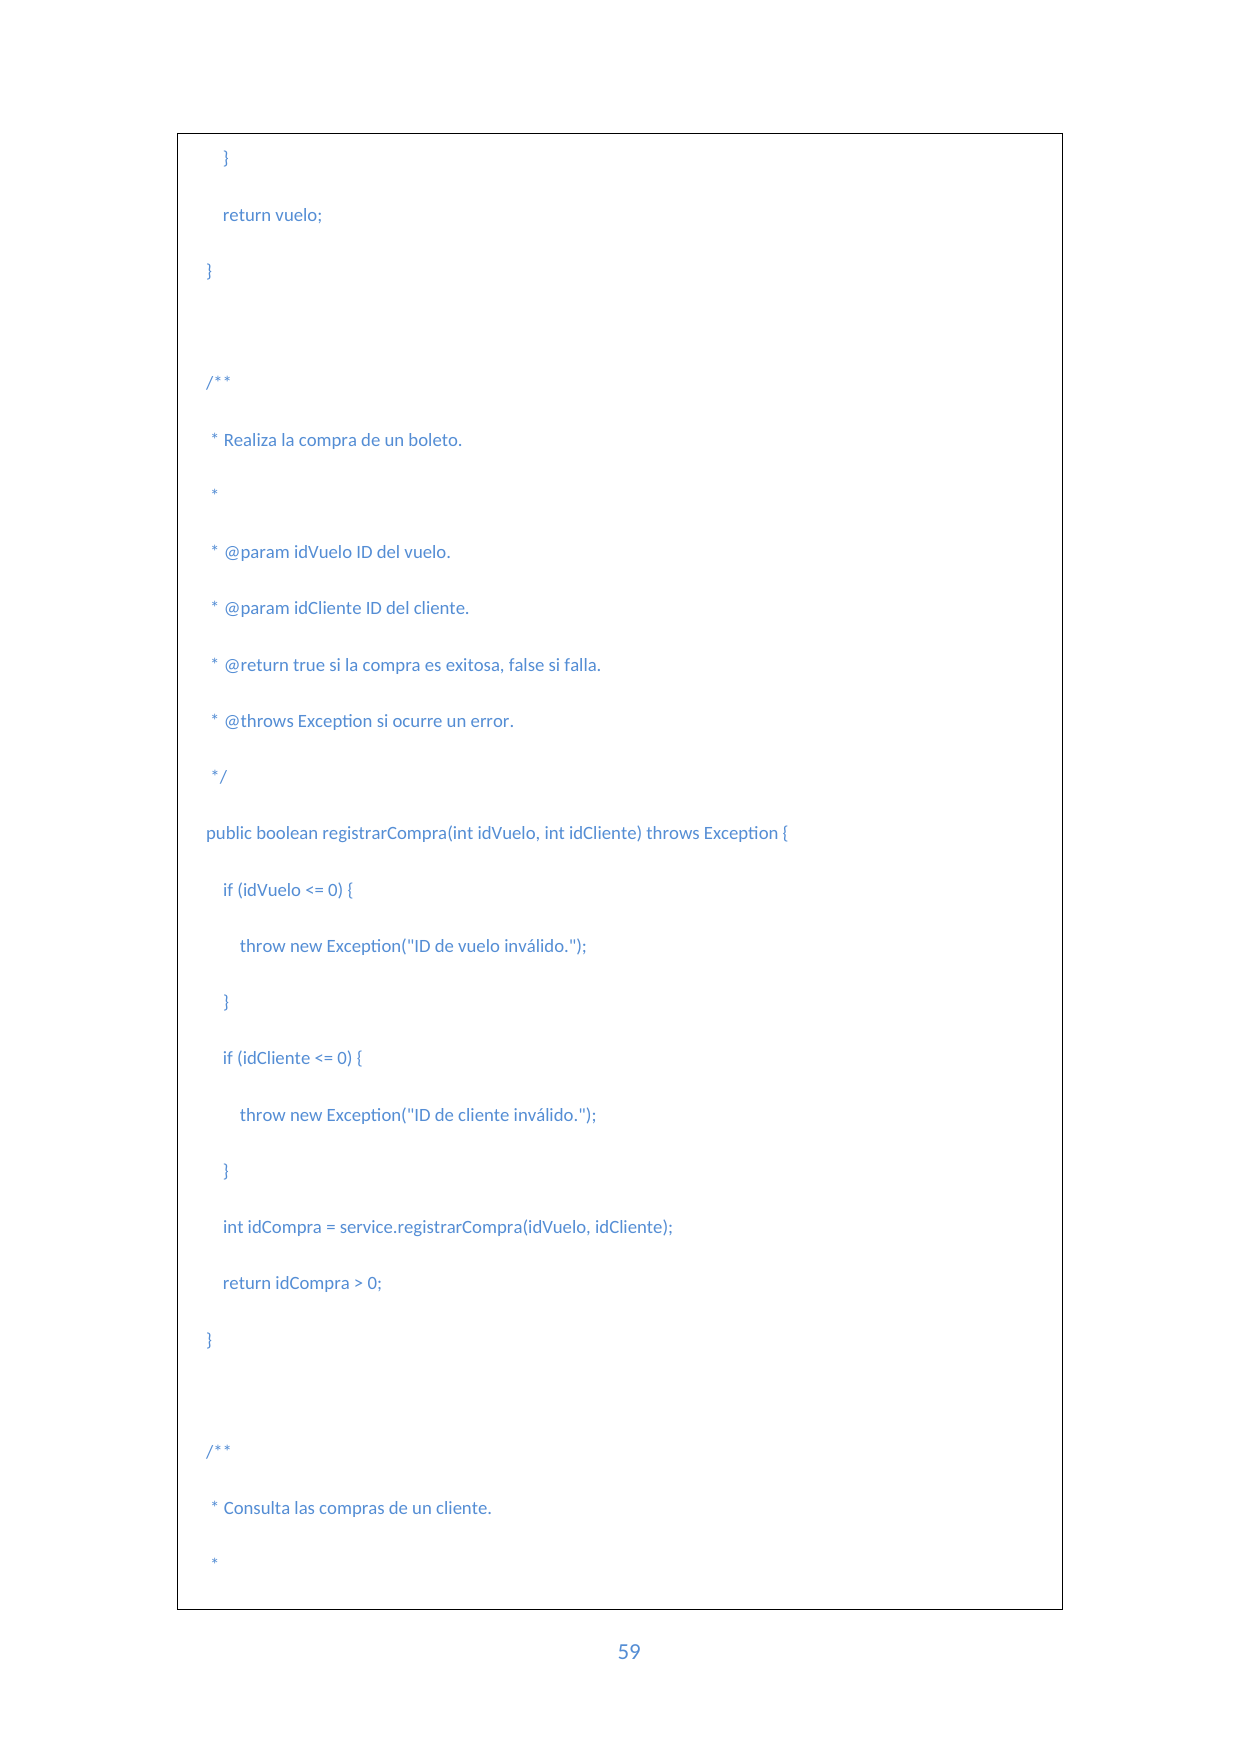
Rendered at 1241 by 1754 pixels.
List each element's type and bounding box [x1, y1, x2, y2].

table_header [178, 134, 1062, 1609]
